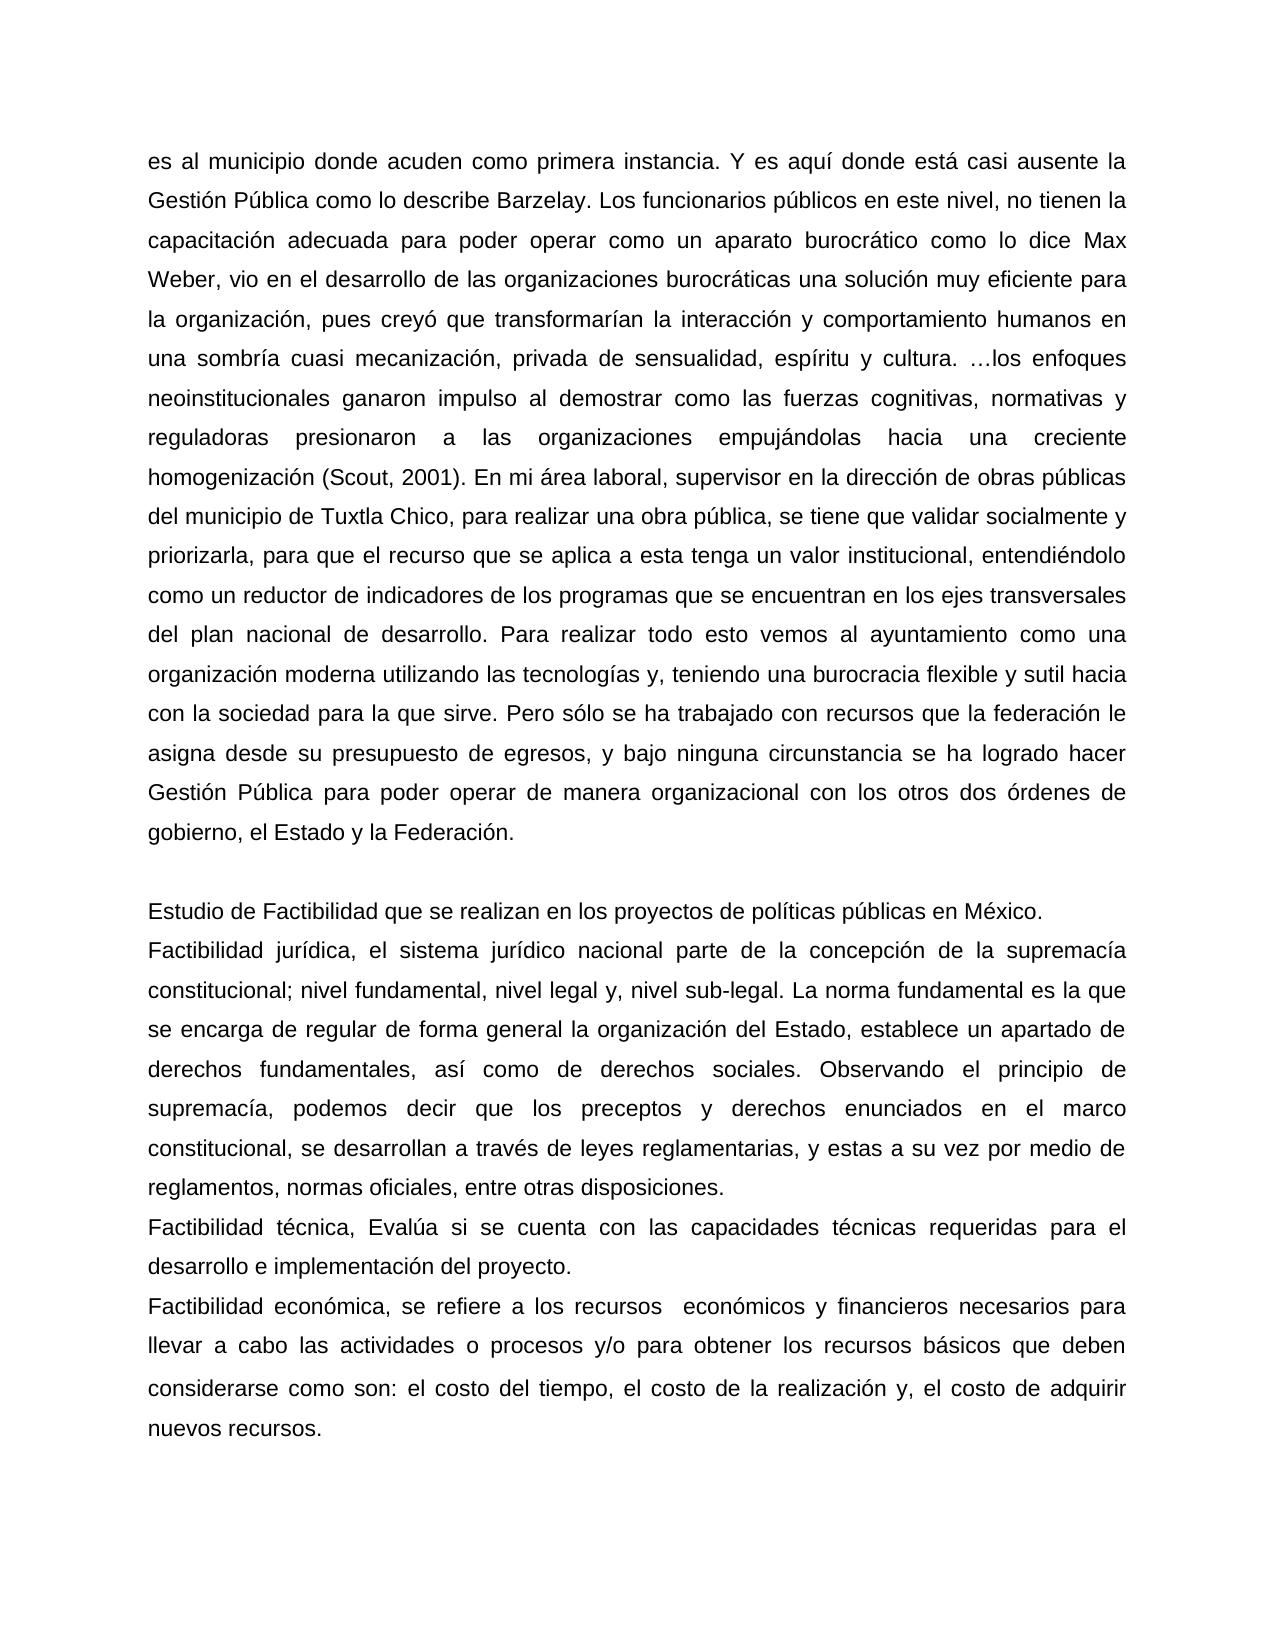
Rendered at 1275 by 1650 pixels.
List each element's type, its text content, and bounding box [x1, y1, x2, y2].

text Factibilidad técnica, Evalúa si se cuenta con las capacidades técnicas requeridas para el desarrollo e implementación del proyecto. [148, 1214, 1127, 1279]
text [148, 148, 1127, 845]
text Estudio de Factibilidad que se realizan en los proyectos de políticas públicas en México. [148, 898, 1127, 924]
text Factibilidad económica, se refiere a los recursos económicos y financieros necesarios para llevar a cabo las actividades o procesos y/o para obtener los recursos básicos que deben considerarse como son: el costo del tiempo, el costo de la realización y, el costo de adquirir nuevos recursos. [148, 1293, 1127, 1441]
text Factibilidad jurídica, el sistema jurídico nacional parte de la concepción de la supremacía constitucional; nivel fundamental, nivel legal y, nivel sub-legal. La norma fundamental es la que se encarga de regular de forma general la organización del Estado, establece un apartado de derechos fundamentales, así como de derechos sociales. Observando el principio de supremacía, podemos decir que los preceptos y derechos enunciados en el marco constitucional, se desarrollan a través de leyes reglamentarias, y estas a su vez por medio de reglamentos, normas oficiales, entre otras disposiciones. [148, 937, 1127, 1201]
